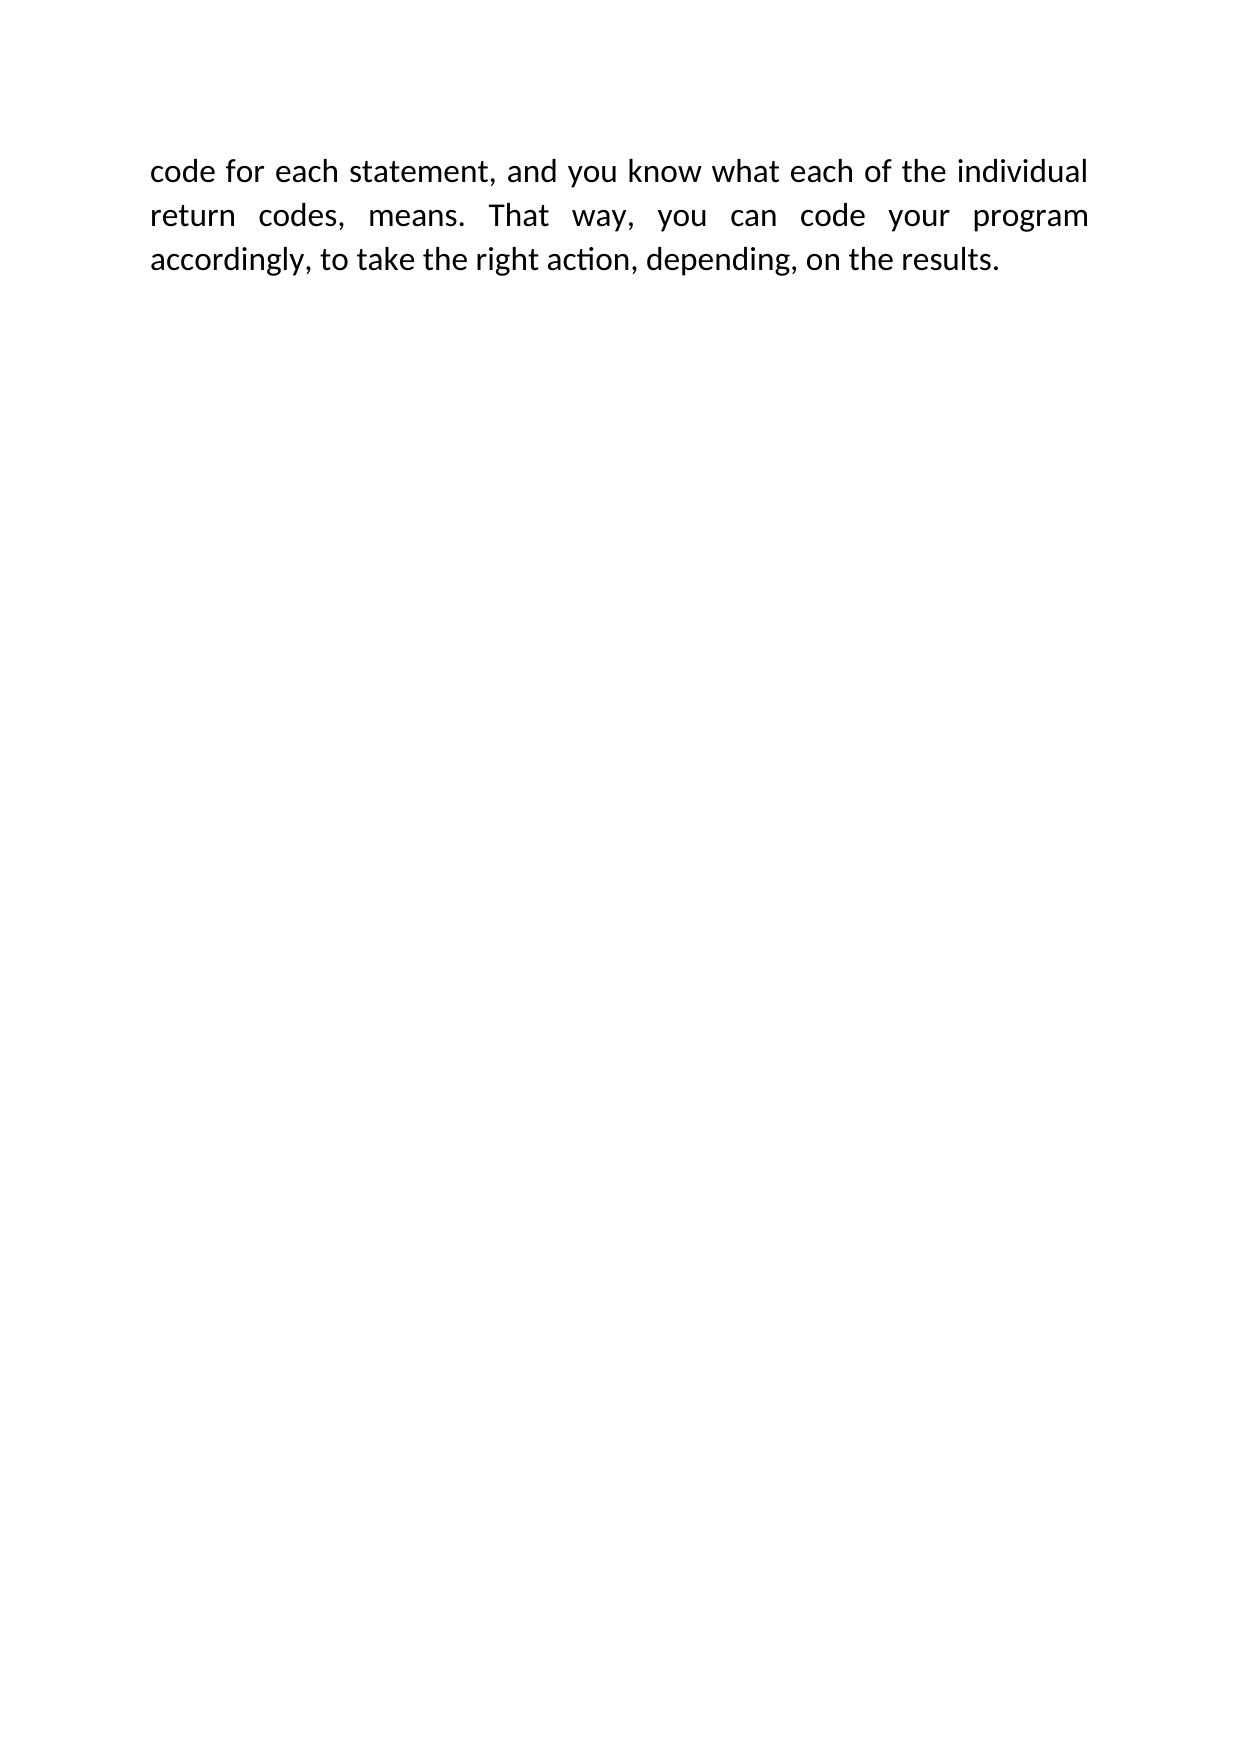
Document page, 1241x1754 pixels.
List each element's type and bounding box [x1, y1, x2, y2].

text [150, 150, 1090, 279]
